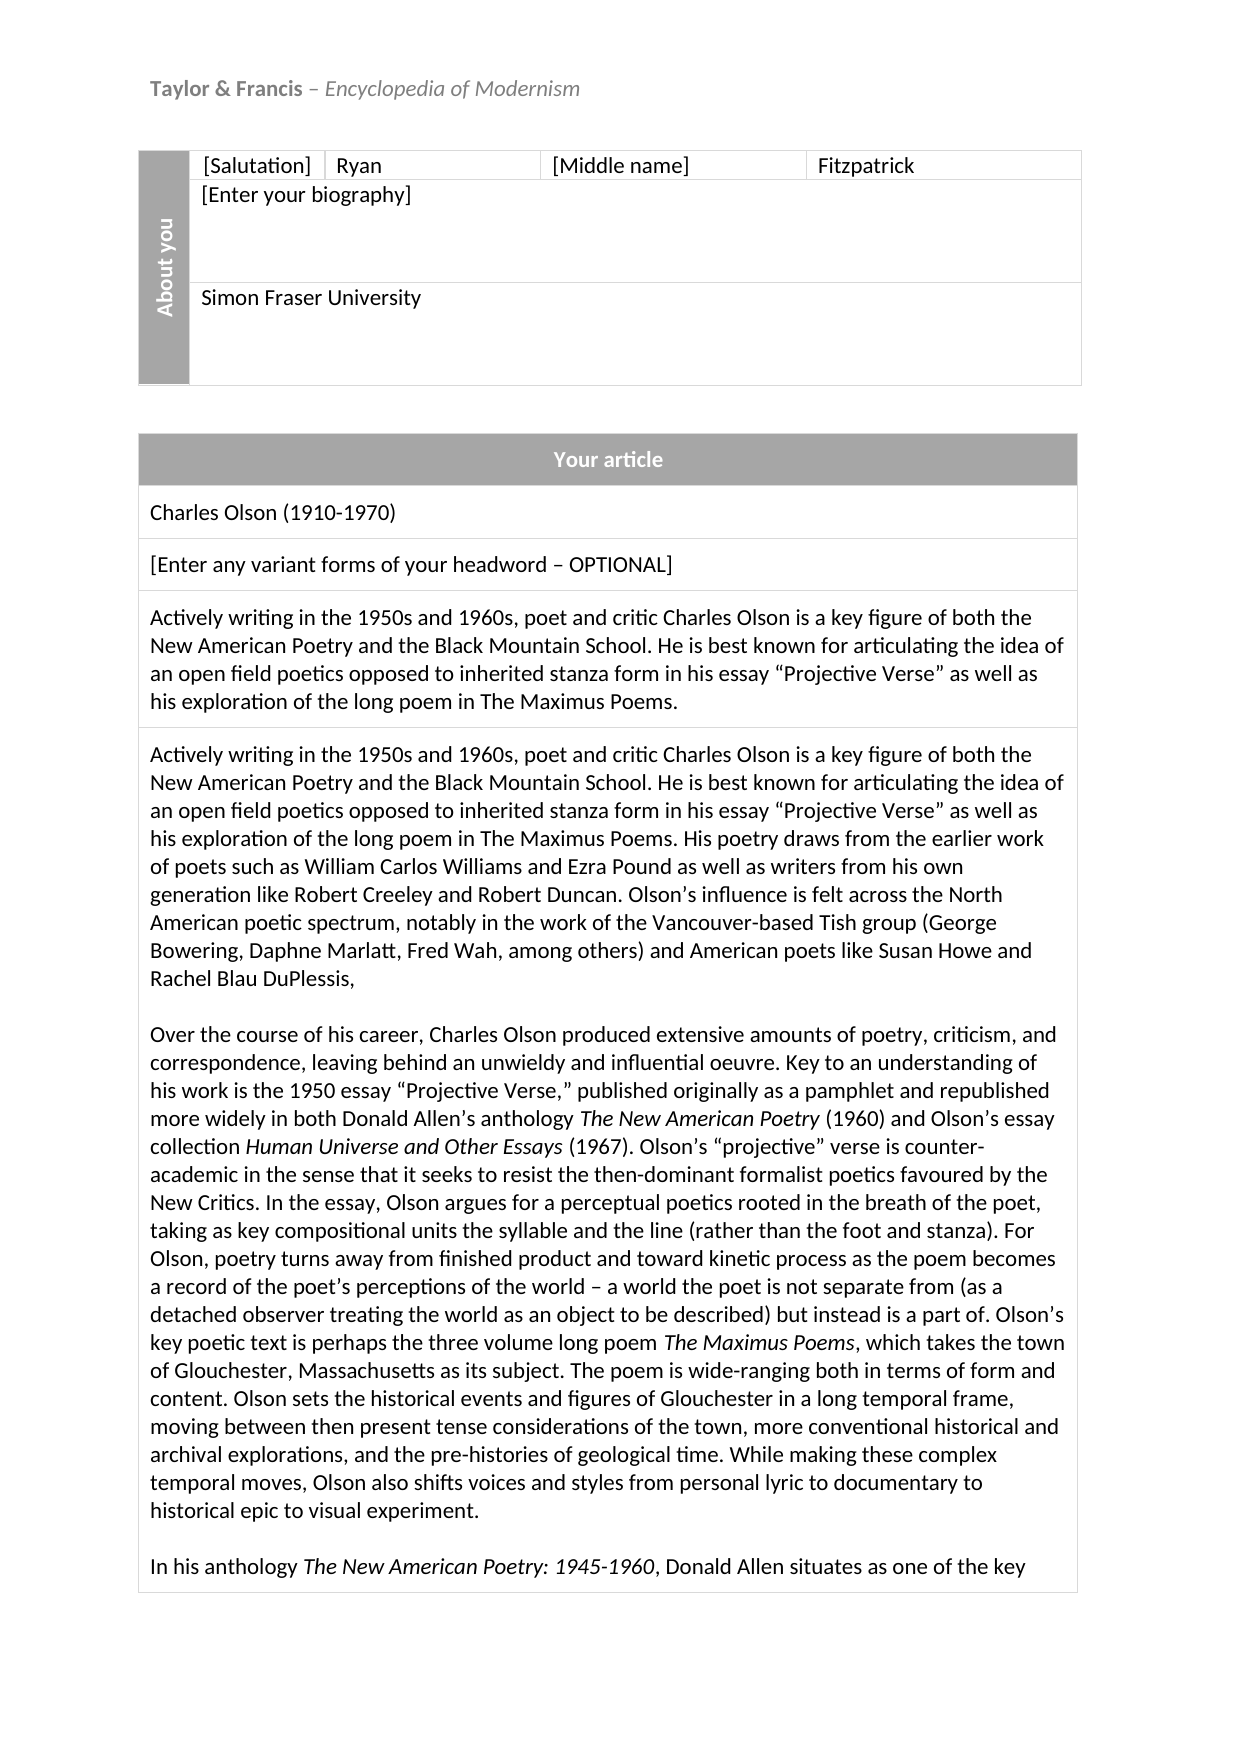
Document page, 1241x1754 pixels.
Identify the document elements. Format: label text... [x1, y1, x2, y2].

table_header About you [139, 151, 189, 384]
table_header Your article [139, 434, 1077, 485]
